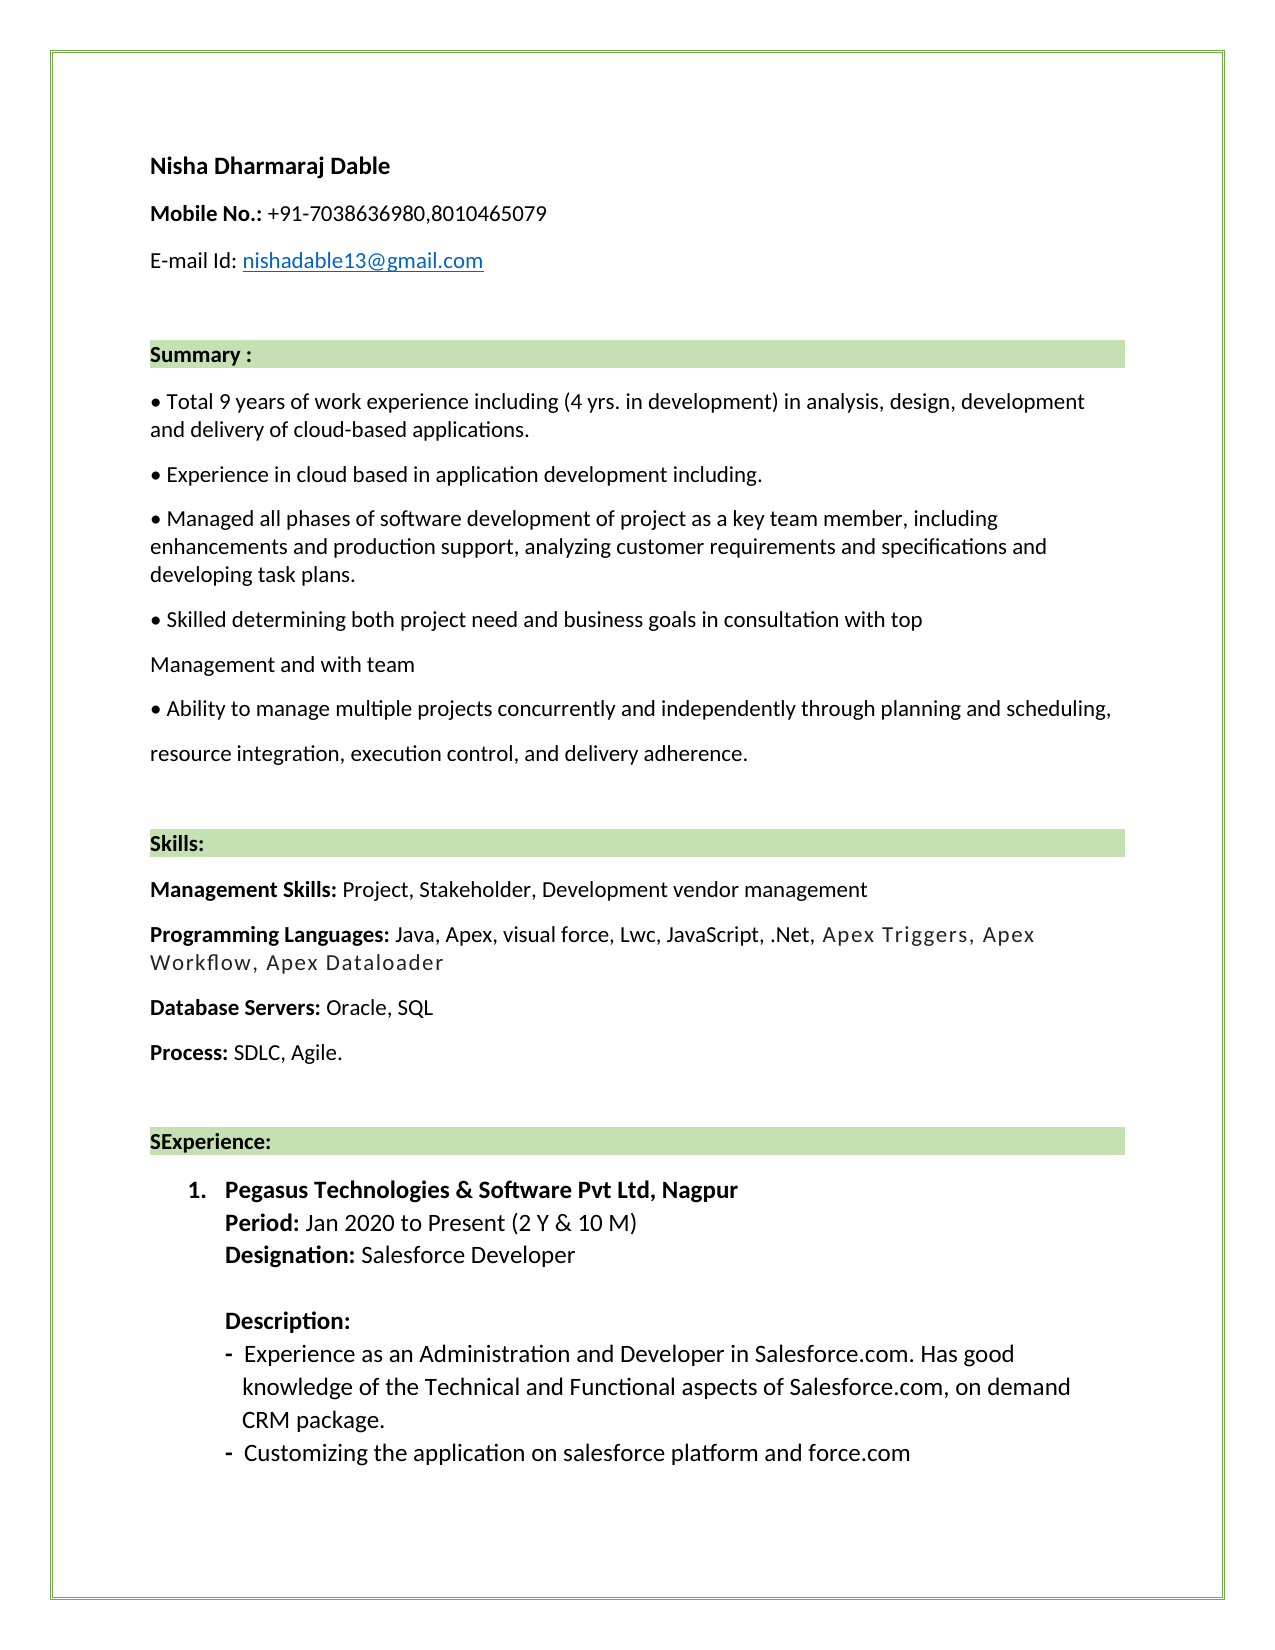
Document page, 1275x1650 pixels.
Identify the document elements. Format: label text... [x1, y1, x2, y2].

text Database Servers: Oracle, SQL [150, 993, 1125, 1021]
text Management Skills: Project, Stakeholder, Development vendor management [150, 876, 1125, 903]
text Nisha Dharmaraj Dable [150, 150, 1125, 181]
text E-mail Id: nishadable13@gmail.com [150, 246, 1125, 274]
text Designation: Salesforce Developer [225, 1240, 1125, 1270]
text • Ability to manage multiple projects concurrently and independently through planning and scheduling, [150, 694, 1125, 723]
text resource integration, execution control, and delivery adherence. [150, 739, 1125, 767]
text Management and with team [150, 650, 1125, 678]
text SExperience: [150, 1127, 1125, 1155]
text - Customizing the application on salesforce platform and force.com [225, 1437, 1125, 1468]
text • Managed all phases of software development of project as a key team member, including enhancements and production support, analyzing customer requirements and specifications and developing task plans. [150, 504, 1125, 588]
text Skills: [150, 829, 1125, 857]
text Description: [225, 1306, 1125, 1336]
text Mobile No.: +91-7038636980,8010465079 [150, 199, 1125, 228]
text • Total 9 years of work experience including (4 yrs. in development) in analysis, design, development and delivery of cloud-based applications. [150, 387, 1125, 443]
text - Experience as an Administration and Developer in Salesforce.com. Has good [225, 1338, 1125, 1369]
text • Skilled determining both project need and business goals in consultation with top [150, 605, 1125, 633]
list Pegasus Technologies & Software Pvt Ltd, Nagpur [187, 1174, 1125, 1204]
text knowledge of the Technical and Functional aspects of Salesforce.com, on demand [225, 1371, 1125, 1402]
text Summary : [150, 340, 1125, 368]
text • Experience in cloud based in application development including. [150, 460, 1125, 488]
text Period: Jan 2020 to Present (2 Y & 10 M) [225, 1207, 1125, 1237]
text CRM package. [225, 1404, 1125, 1435]
text Programming Languages: Java, Apex, visual force, Lwc, JavaScript, .Net, Apex Triggers, Apex Workflow, Apex Dataloader [150, 920, 1125, 976]
text Process: SDLC, Agile. [150, 1038, 1125, 1066]
